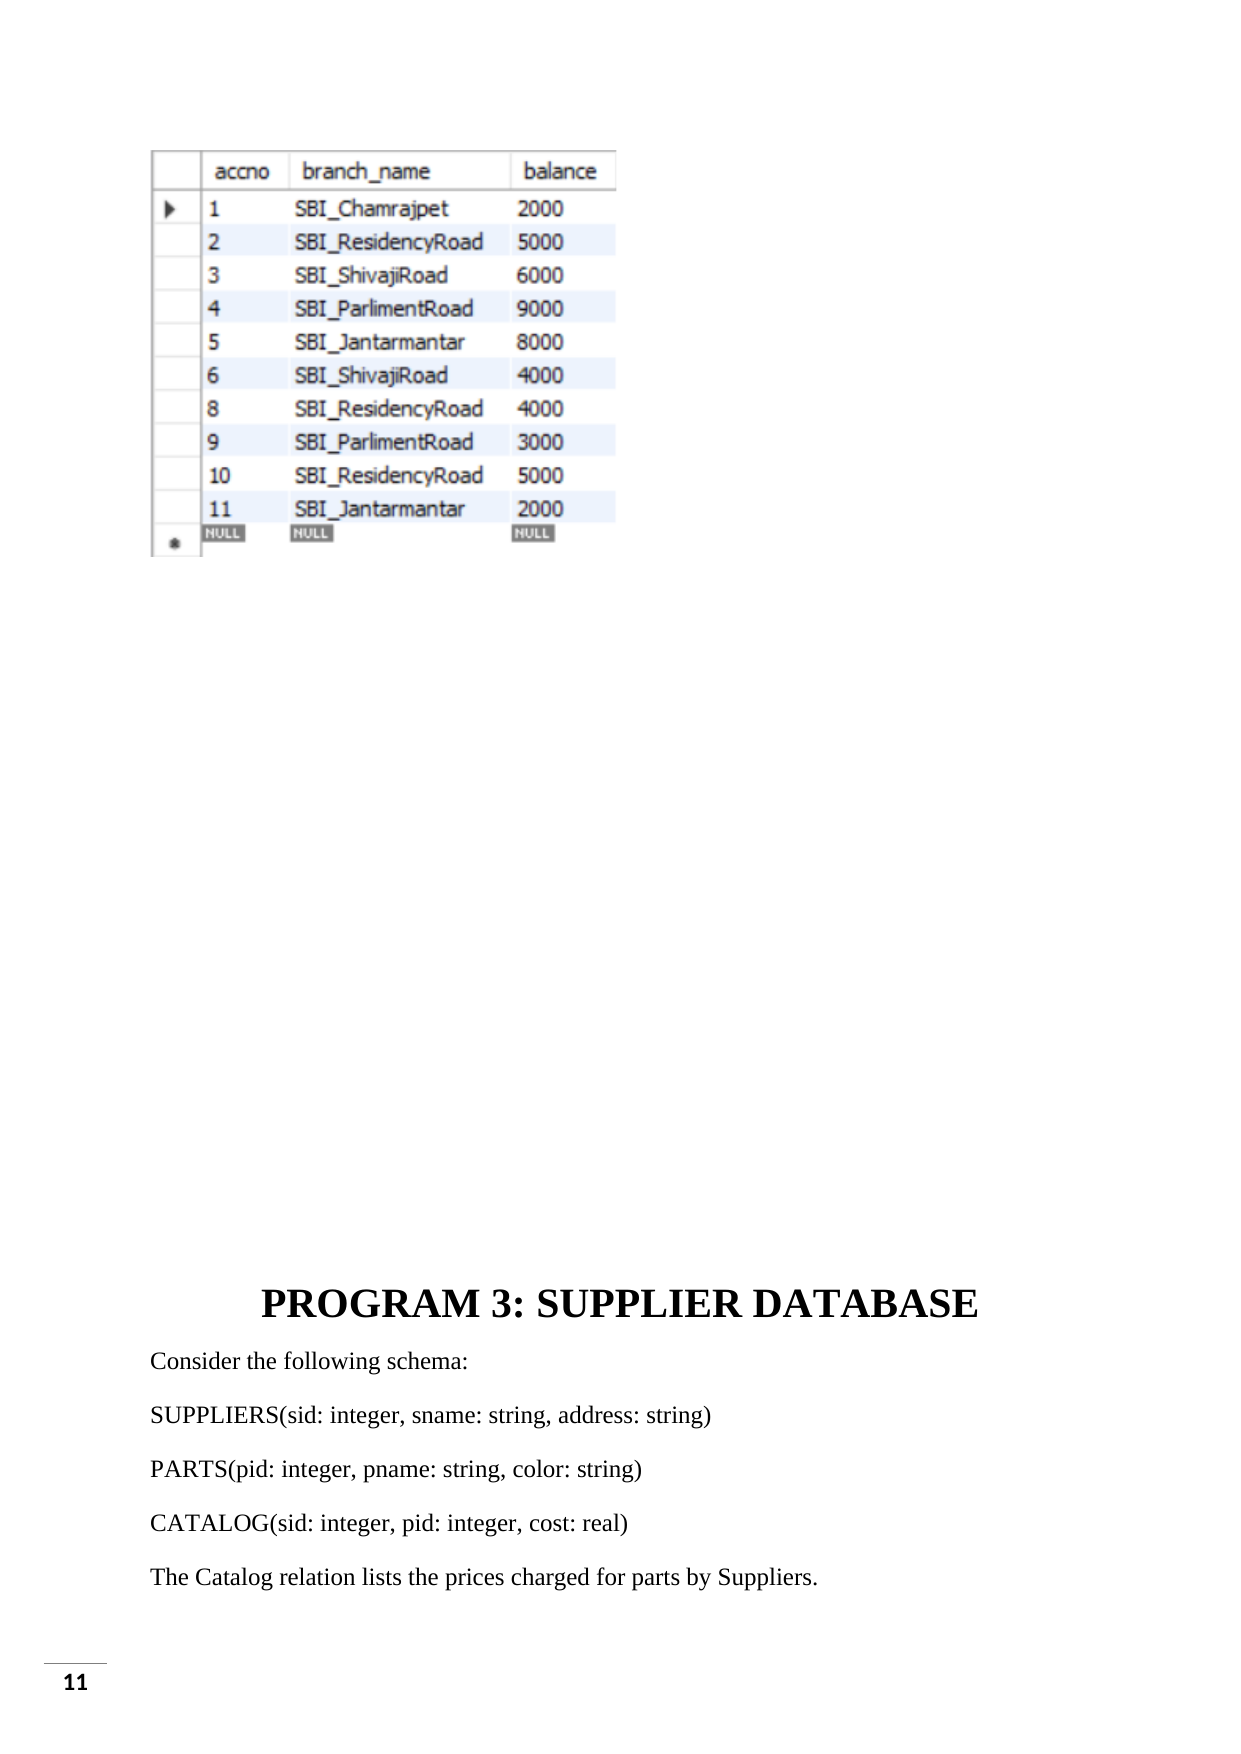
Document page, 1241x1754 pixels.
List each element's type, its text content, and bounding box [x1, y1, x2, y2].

text The Catalog relation lists the prices charged for parts by Suppliers. [150, 1562, 1090, 1591]
text PROGRAM 3: SUPPLIER DATABASE [150, 1278, 1090, 1326]
text PARTS(pid: integer, pname: string, color: string) [150, 1454, 1090, 1483]
picture [150, 150, 617, 557]
text Consider the following schema: [150, 1346, 1090, 1375]
text CATALOG(sid: integer, pid: integer, cost: real) [150, 1508, 1090, 1537]
text SUPPLIERS(sid: integer, sname: string, address: string) [150, 1400, 1090, 1429]
